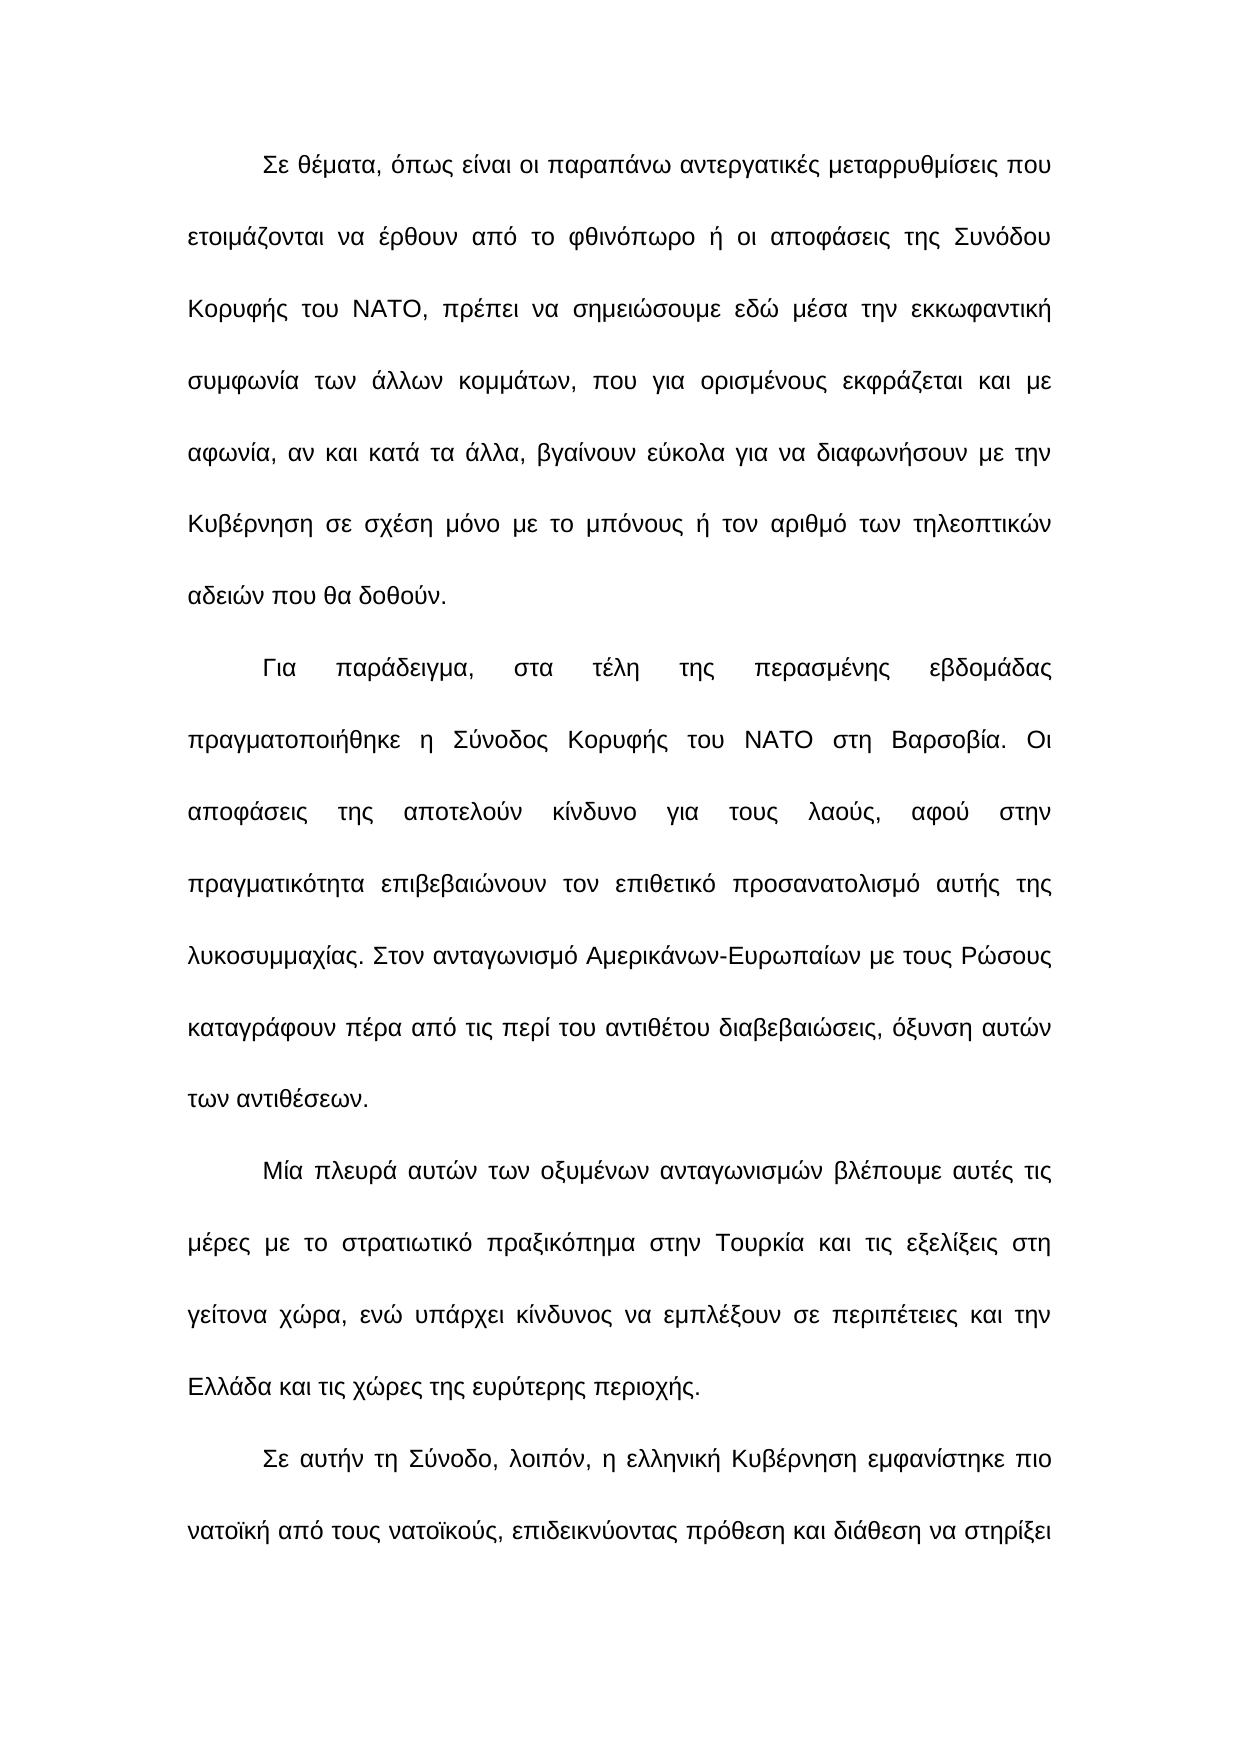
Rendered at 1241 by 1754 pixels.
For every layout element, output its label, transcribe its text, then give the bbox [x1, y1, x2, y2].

text Σε θέματα, όπως είναι οι παραπάνω αντεργατικές μεταρρυθμίσεις που ετοιμάζονται να έρθουν από το φθινόπωρο ή οι αποφάσεις της Συνόδου Κορυφής του ΝΑΤΟ, πρέπει να σημειώσουμε εδώ μέσα την εκκωφαντική συμφωνία των άλλων κομμάτων, που για ορισμένους εκφράζεται και με αφωνία, αν και κατά τα άλλα, βγαίνουν εύκολα για να διαφωνήσουν με την Κυβέρνηση σε σχέση μόνο με το μπόνους ή τον αριθμό των τηλεοπτικών αδειών που θα δοθούν. [187, 150, 1053, 610]
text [187, 1444, 1053, 1544]
text Για παράδειγμα, στα τέλη της περασμένης εβδομάδας πραγματοποιήθηκε η Σύνοδος Κορυφής του ΝΑΤΟ στη Βαρσοβία. Οι αποφάσεις της αποτελούν κίνδυνο για τους λαούς, αφού στην πραγματικότητα επιβεβαιώνουν τον επιθετικό προσανατολισμό αυτής της λυκοσυμμαχίας. Στον ανταγωνισμό Αμερικάνων-Ευρωπαίων με τους Ρώσους καταγράφουν πέρα από τις περί του αντιθέτου διαβεβαιώσεις, όξυνση αυτών των αντιθέσεων. [187, 653, 1053, 1113]
text Μία πλευρά αυτών των οξυμένων ανταγωνισμών βλέπουμε αυτές τις μέρες με το στρατιωτικό πραξικόπημα στην Τουρκία και τις εξελίξεις στη γείτονα χώρα, ενώ υπάρχει κίνδυνος να εμπλέξουν σε περιπέτειες και την Ελλάδα και τις χώρες της ευρύτερης περιοχής. [187, 1156, 1053, 1401]
